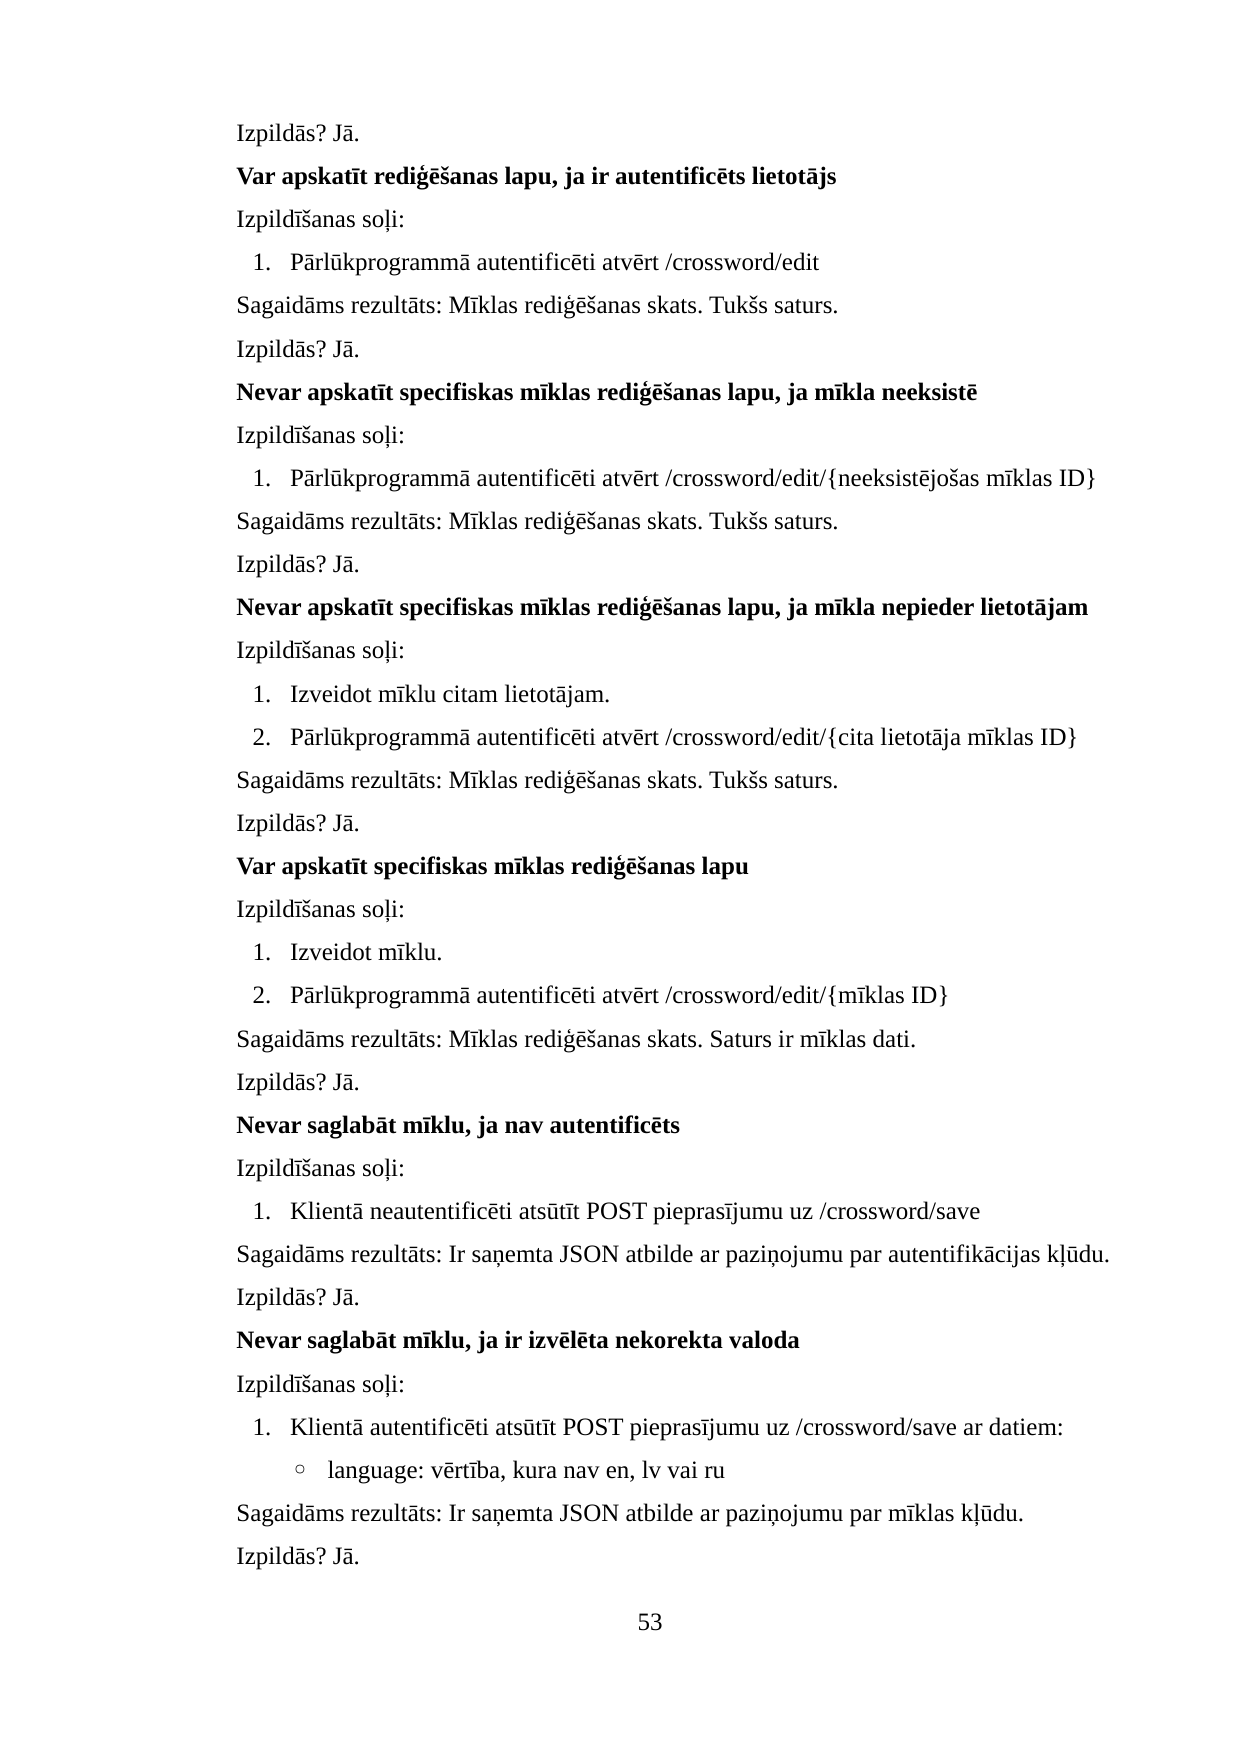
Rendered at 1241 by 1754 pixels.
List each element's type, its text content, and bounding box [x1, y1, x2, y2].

text Sagaidāms rezultāts: Ir saņemta JSON atbilde ar paziņojumu par autentifikācijas kļūdu. [177, 1239, 1122, 1268]
text Izpildās? Jā. [177, 334, 1122, 362]
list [252, 1412, 1122, 1441]
text Izpildīšanas soļi: [177, 1369, 1122, 1397]
text Nevar saglabāt mīklu, ja ir izvēlēta nekorekta valoda [177, 1326, 1122, 1354]
list language: vērtība, kura nav en, lv vai ru [290, 1455, 1122, 1484]
text Izpildīšanas soļi: [177, 636, 1122, 664]
text Sagaidāms rezultāts: Mīklas rediģēšanas skats. Tukšs saturs. [177, 291, 1122, 319]
list Izveidot mīklu. [252, 937, 1122, 966]
text Izpildīšanas soļi: [177, 1153, 1122, 1182]
list Pārlūkprogrammā autentificēti atvērt /crossword/edit/{cita lietotāja mīklas ID} [252, 722, 1122, 751]
text Izpildās? Jā. [177, 1541, 1122, 1570]
text Nevar apskatīt specifiskas mīklas rediģēšanas lapu, ja mīkla nepieder lietotājam [177, 592, 1122, 621]
text Sagaidāms rezultāts: Ir saņemta JSON atbilde ar paziņojumu par mīklas kļūdu. [177, 1498, 1122, 1527]
text Izpildās? Jā. [177, 118, 1122, 147]
list Klientā neautentificēti atsūtīt POST pieprasījumu uz /crossword/save [252, 1196, 1122, 1225]
list Pārlūkprogrammā autentificēti atvērt /crossword/edit [252, 247, 1122, 276]
text Izpildīšanas soļi: [177, 420, 1122, 449]
text Izpildīšanas soļi: [177, 894, 1122, 923]
text Nevar apskatīt specifiskas mīklas rediģēšanas lapu, ja mīkla neeksistē [177, 377, 1122, 406]
text Izpildās? Jā. [177, 549, 1122, 578]
text Izpildīšanas soļi: [177, 204, 1122, 233]
text Nevar saglabāt mīklu, ja nav autentificēts [177, 1110, 1122, 1139]
text Var apskatīt rediģēšanas lapu, ja ir autentificēts lietotājs [177, 161, 1122, 190]
text Var apskatīt specifiskas mīklas rediģēšanas lapu [177, 851, 1122, 880]
list Izveidot mīklu citam lietotājam. [252, 679, 1122, 707]
text Izpildās? Jā. [177, 1282, 1122, 1311]
text Sagaidāms rezultāts: Mīklas rediģēšanas skats. Tukšs saturs. [177, 506, 1122, 535]
text Sagaidāms rezultāts: Mīklas rediģēšanas skats. Tukšs saturs. [177, 765, 1122, 794]
list Pārlūkprogrammā autentificēti atvērt /crossword/edit/{mīklas ID} [252, 981, 1122, 1009]
text Sagaidāms rezultāts: Mīklas rediģēšanas skats. Saturs ir mīklas dati. [177, 1024, 1122, 1052]
text Izpildās? Jā. [177, 808, 1122, 837]
list Pārlūkprogrammā autentificēti atvērt /crossword/edit/{neeksistējošas mīklas ID} [252, 463, 1122, 492]
text Izpildās? Jā. [177, 1067, 1122, 1096]
